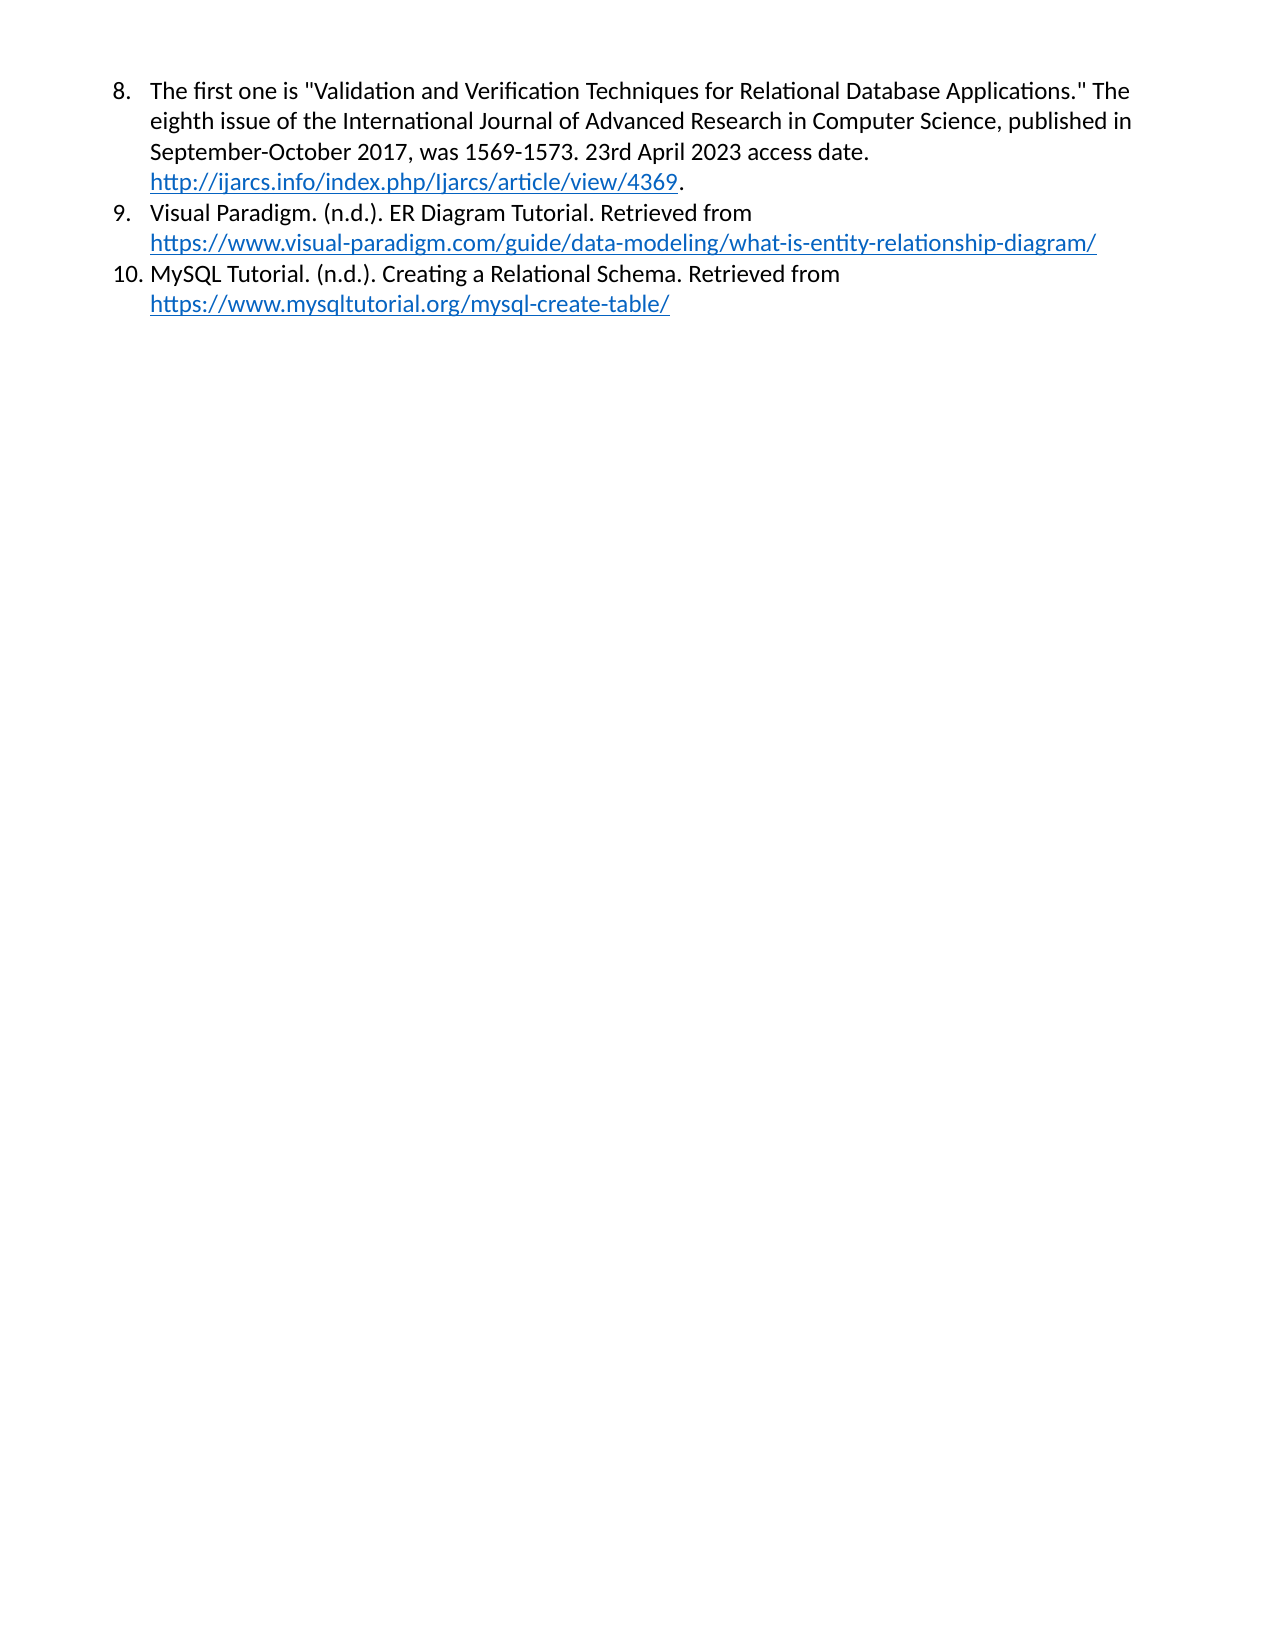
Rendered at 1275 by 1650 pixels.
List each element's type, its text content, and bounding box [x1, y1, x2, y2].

list Visual Paradigm. (n.d.). ER Diagram Tutorial. Retrieved from https://www.visual-paradigm.com/guide/data-modeling/what-is-entity-relationship-diagram/ [112, 197, 1200, 258]
list The first one is "Validation and Verification Techniques for Relational Database Applications." The eighth issue of the International Journal of Advanced Research in Computer Science, published in September-October 2017, was 1569-1573. 23rd April 2023 access date. http://ijarcs.info/index.php/Ijarcs/article/view/4369. [112, 75, 1200, 197]
list MySQL Tutorial. (n.d.). Creating a Relational Schema. Retrieved from https://www.mysqltutorial.org/mysql-create-table/ [112, 258, 1200, 319]
